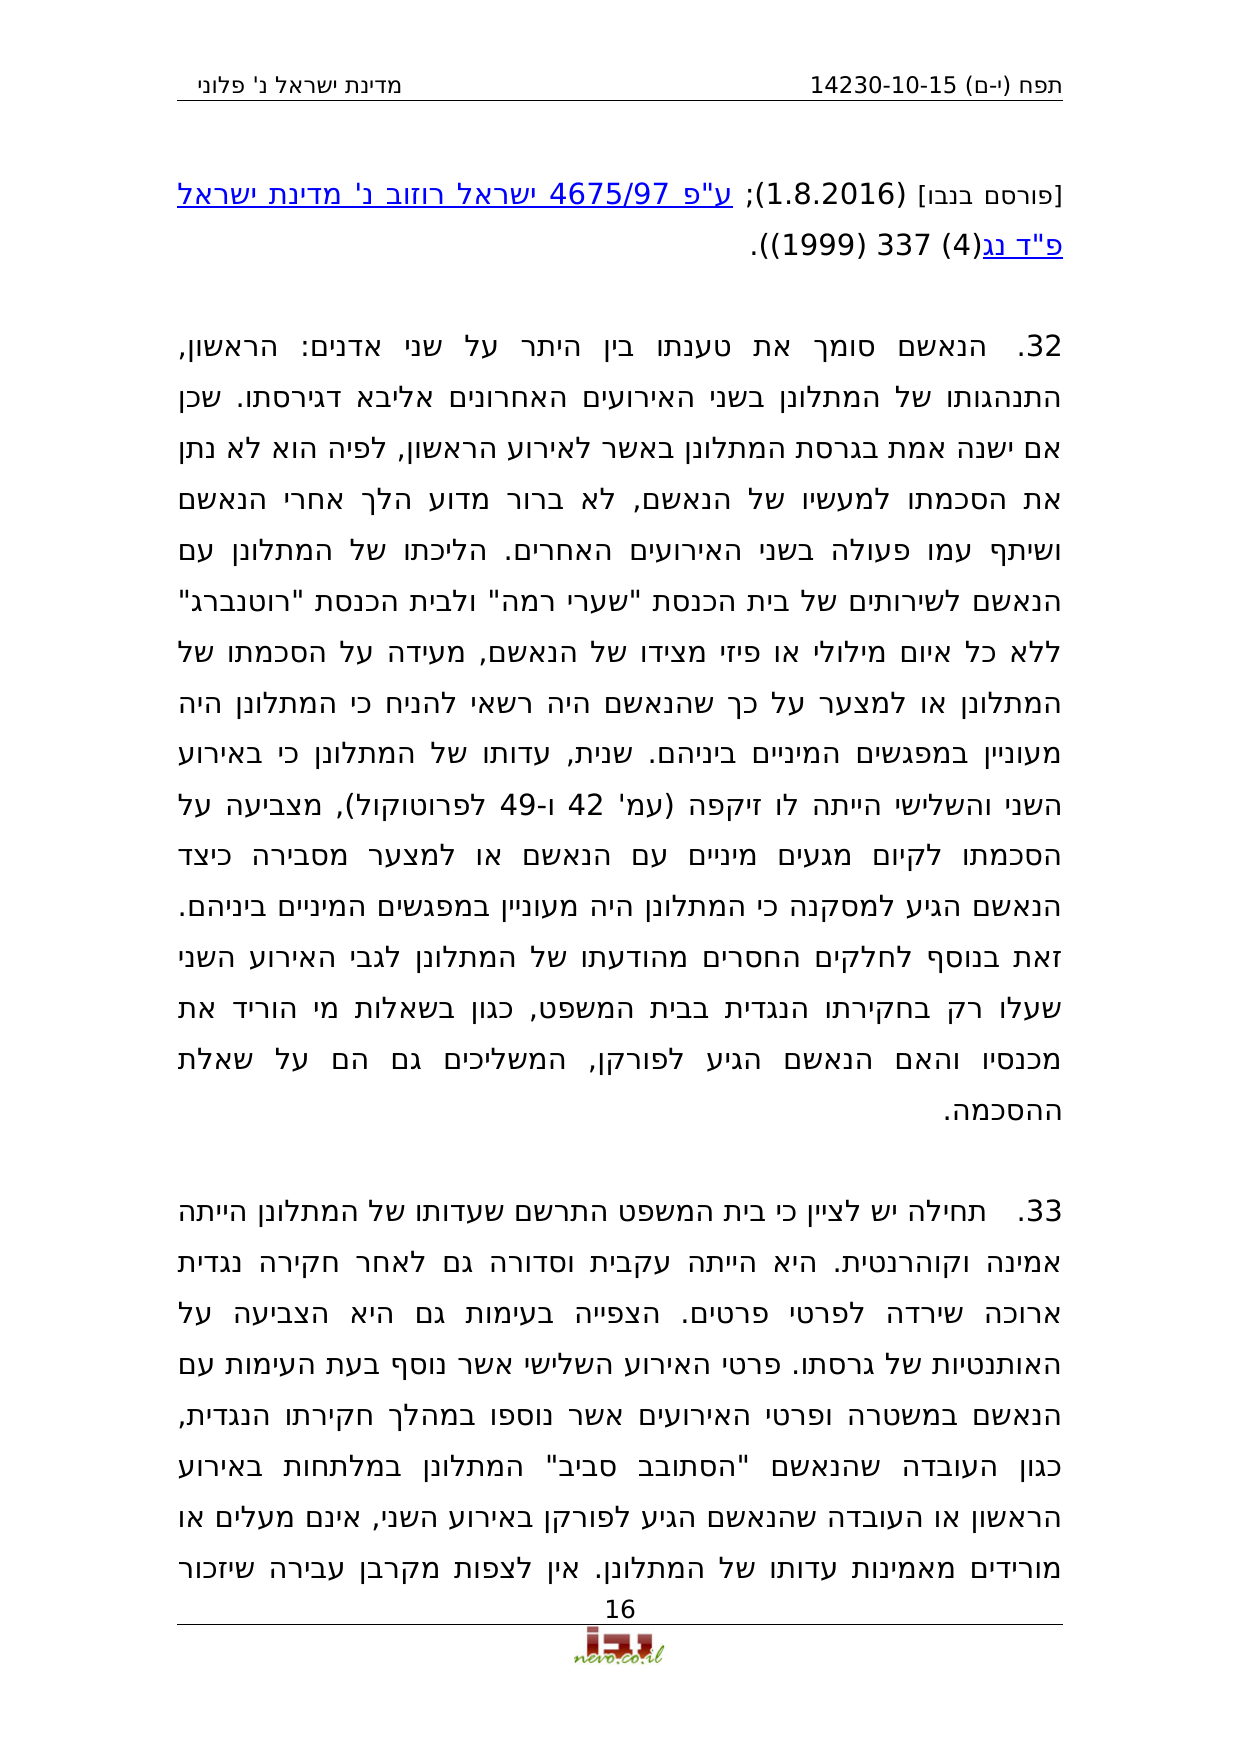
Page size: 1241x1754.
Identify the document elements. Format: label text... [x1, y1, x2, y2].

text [177, 1195, 1063, 1585]
picture [574, 1626, 666, 1665]
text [177, 177, 1063, 262]
text 32. הנאשם סומך את טענתו בין היתר על שני אדנים: הראשון, התנהגותו של המתלונן בשני האירועים האחרונים אליבא דגירסתו. שכן אם ישנה אמת בגרסת המתלונן באשר לאירוע הראשון, לפיה הוא לא נתן את הסכמתו למעשיו של הנאשם, לא ברור מדוע הלך אחרי הנאשם ושיתף עמו פעולה בשני האירועים האחרים. הליכתו של המתלונן עם הנאשם לשירותים של בית הכנסת "שערי רמה" ולבית הכנסת "רוטנברג" ללא כל איום מילולי או פיזי מצידו של הנאשם, מעידה על הסכמתו של המתלונן או למצער על כך שהנאשם היה רשאי להניח כי המתלונן היה מעוניין במפגשים המיניים ביניהם. שנית, עדותו של המתלונן כי באירוע השני והשלישי הייתה לו זיקפה (עמ' 42 ו-49 לפרוטוקול), מצביעה על הסכמתו לקיום מגעים מיניים עם הנאשם או למצער מסבירה כיצד הנאשם הגיע למסקנה כי המתלונן היה מעוניין במפגשים המיניים ביניהם. זאת בנוסף לחלקים החסרים מהודעתו של המתלונן לגבי האירוע השני שעלו רק בחקירתו הנגדית בבית המשפט, כגון בשאלות מי הוריד את מכנסיו והאם הנאשם הגיע לפורקן, המשליכים גם הם על שאלת ההסכמה. [177, 329, 1063, 1127]
